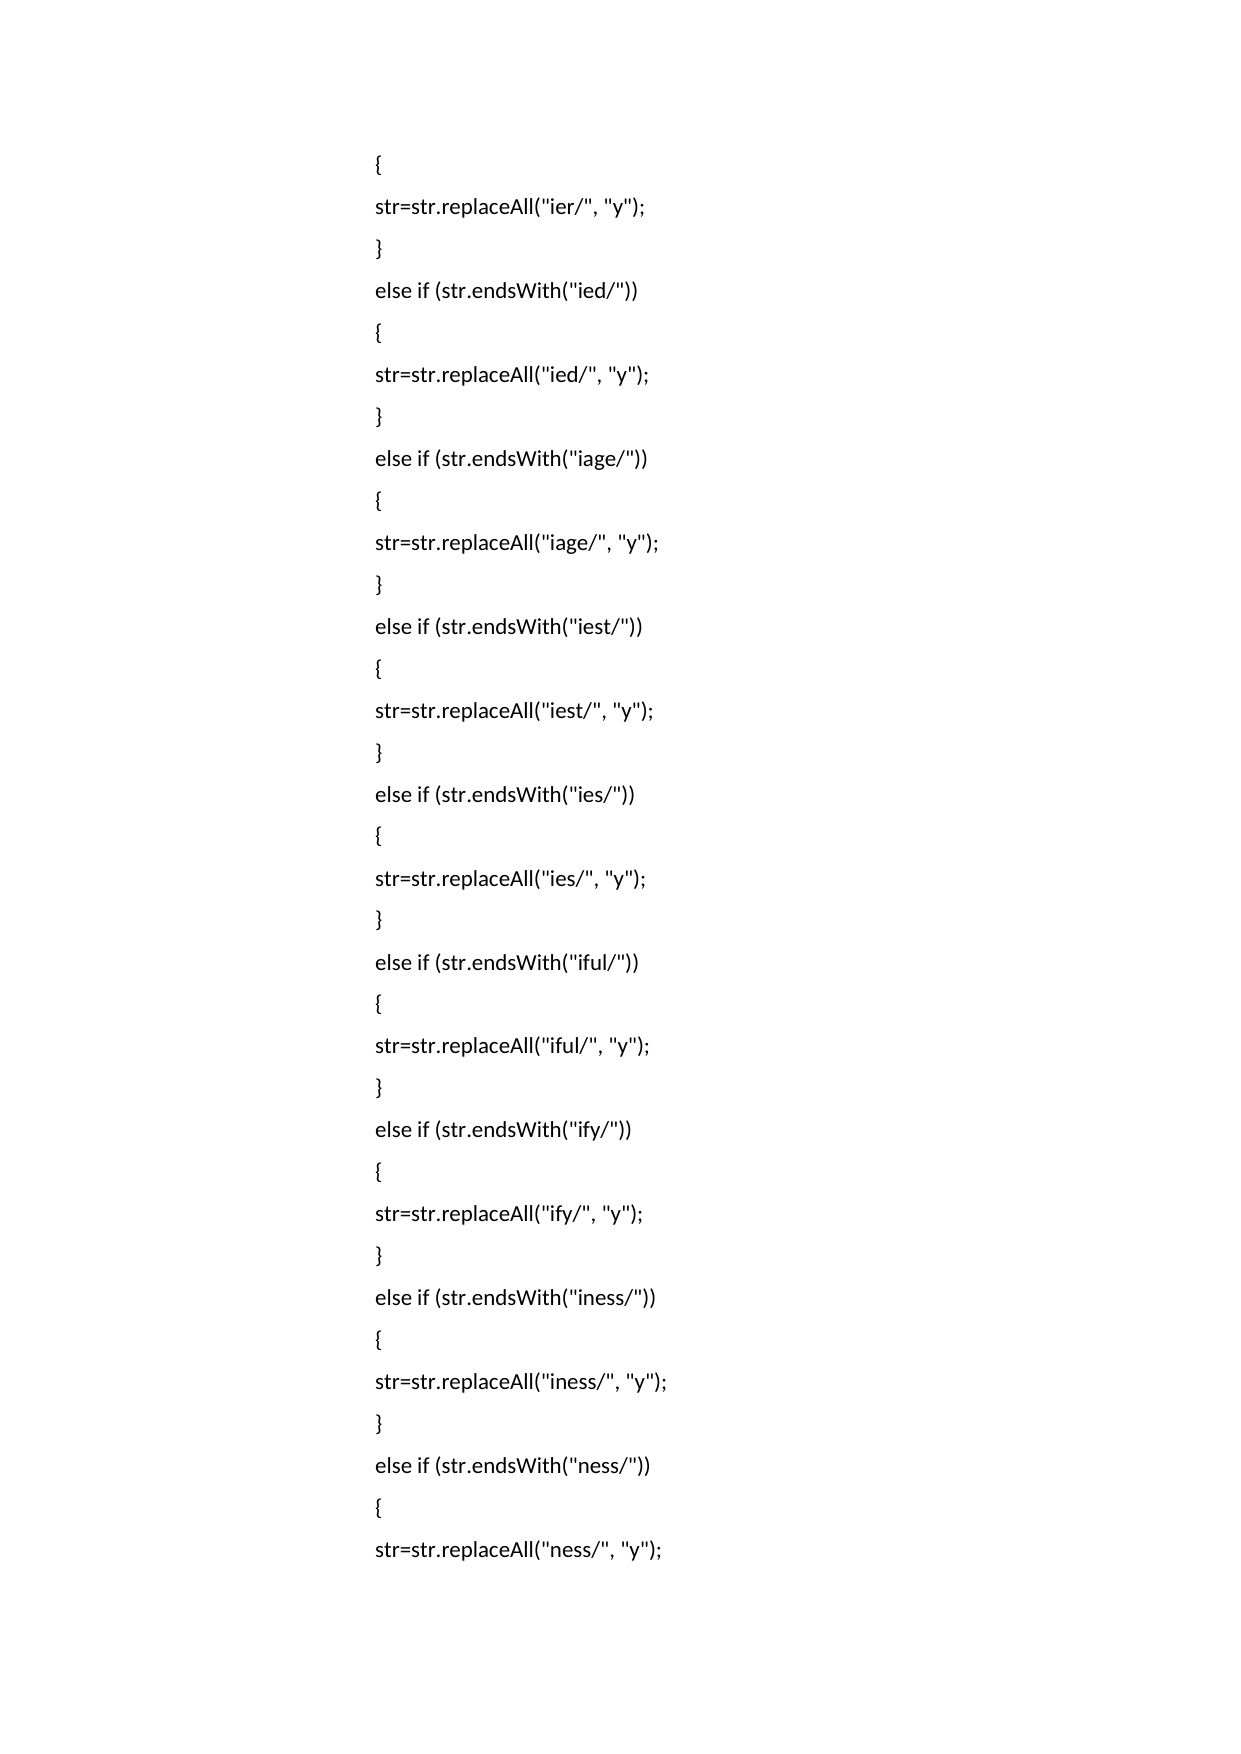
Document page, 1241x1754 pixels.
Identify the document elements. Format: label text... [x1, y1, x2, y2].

text else if (str.endsWith("iful/")) [150, 948, 1084, 976]
text } [150, 1073, 1084, 1102]
text str=str.replaceAll("ies/", "y"); [150, 864, 1084, 892]
text { [150, 654, 1084, 682]
text else if (str.endsWith("iage/")) [150, 444, 1084, 472]
text { [150, 1157, 1084, 1186]
text else if (str.endsWith("ies/")) [150, 780, 1084, 808]
text { [150, 1325, 1084, 1353]
text { [150, 989, 1084, 1018]
text } [150, 570, 1084, 598]
text { [150, 822, 1084, 850]
text } [150, 1241, 1084, 1269]
text { [150, 150, 1084, 178]
text str=str.replaceAll("ier/", "y"); [150, 192, 1084, 220]
text str=str.replaceAll("ied/", "y"); [150, 360, 1084, 388]
text } [150, 1409, 1084, 1437]
text else if (str.endsWith("iness/")) [150, 1283, 1084, 1311]
text str=str.replaceAll("iage/", "y"); [150, 528, 1084, 556]
text str=str.replaceAll("ify/", "y"); [150, 1199, 1084, 1227]
text else if (str.endsWith("iest/")) [150, 612, 1084, 640]
text } [150, 738, 1084, 766]
text { [150, 486, 1084, 514]
text } [150, 402, 1084, 430]
text str=str.replaceAll("iest/", "y"); [150, 696, 1084, 724]
text { [150, 1493, 1084, 1521]
text else if (str.endsWith("ify/")) [150, 1116, 1084, 1143]
text str=str.replaceAll("ness/", "y"); [150, 1535, 1084, 1563]
text str=str.replaceAll("iful/", "y"); [150, 1032, 1084, 1059]
text } [150, 906, 1084, 934]
text str=str.replaceAll("iness/", "y"); [150, 1367, 1084, 1395]
text else if (str.endsWith("ness/")) [150, 1451, 1084, 1479]
text } [150, 234, 1084, 262]
text { [150, 318, 1084, 346]
text else if (str.endsWith("ied/")) [150, 276, 1084, 304]
